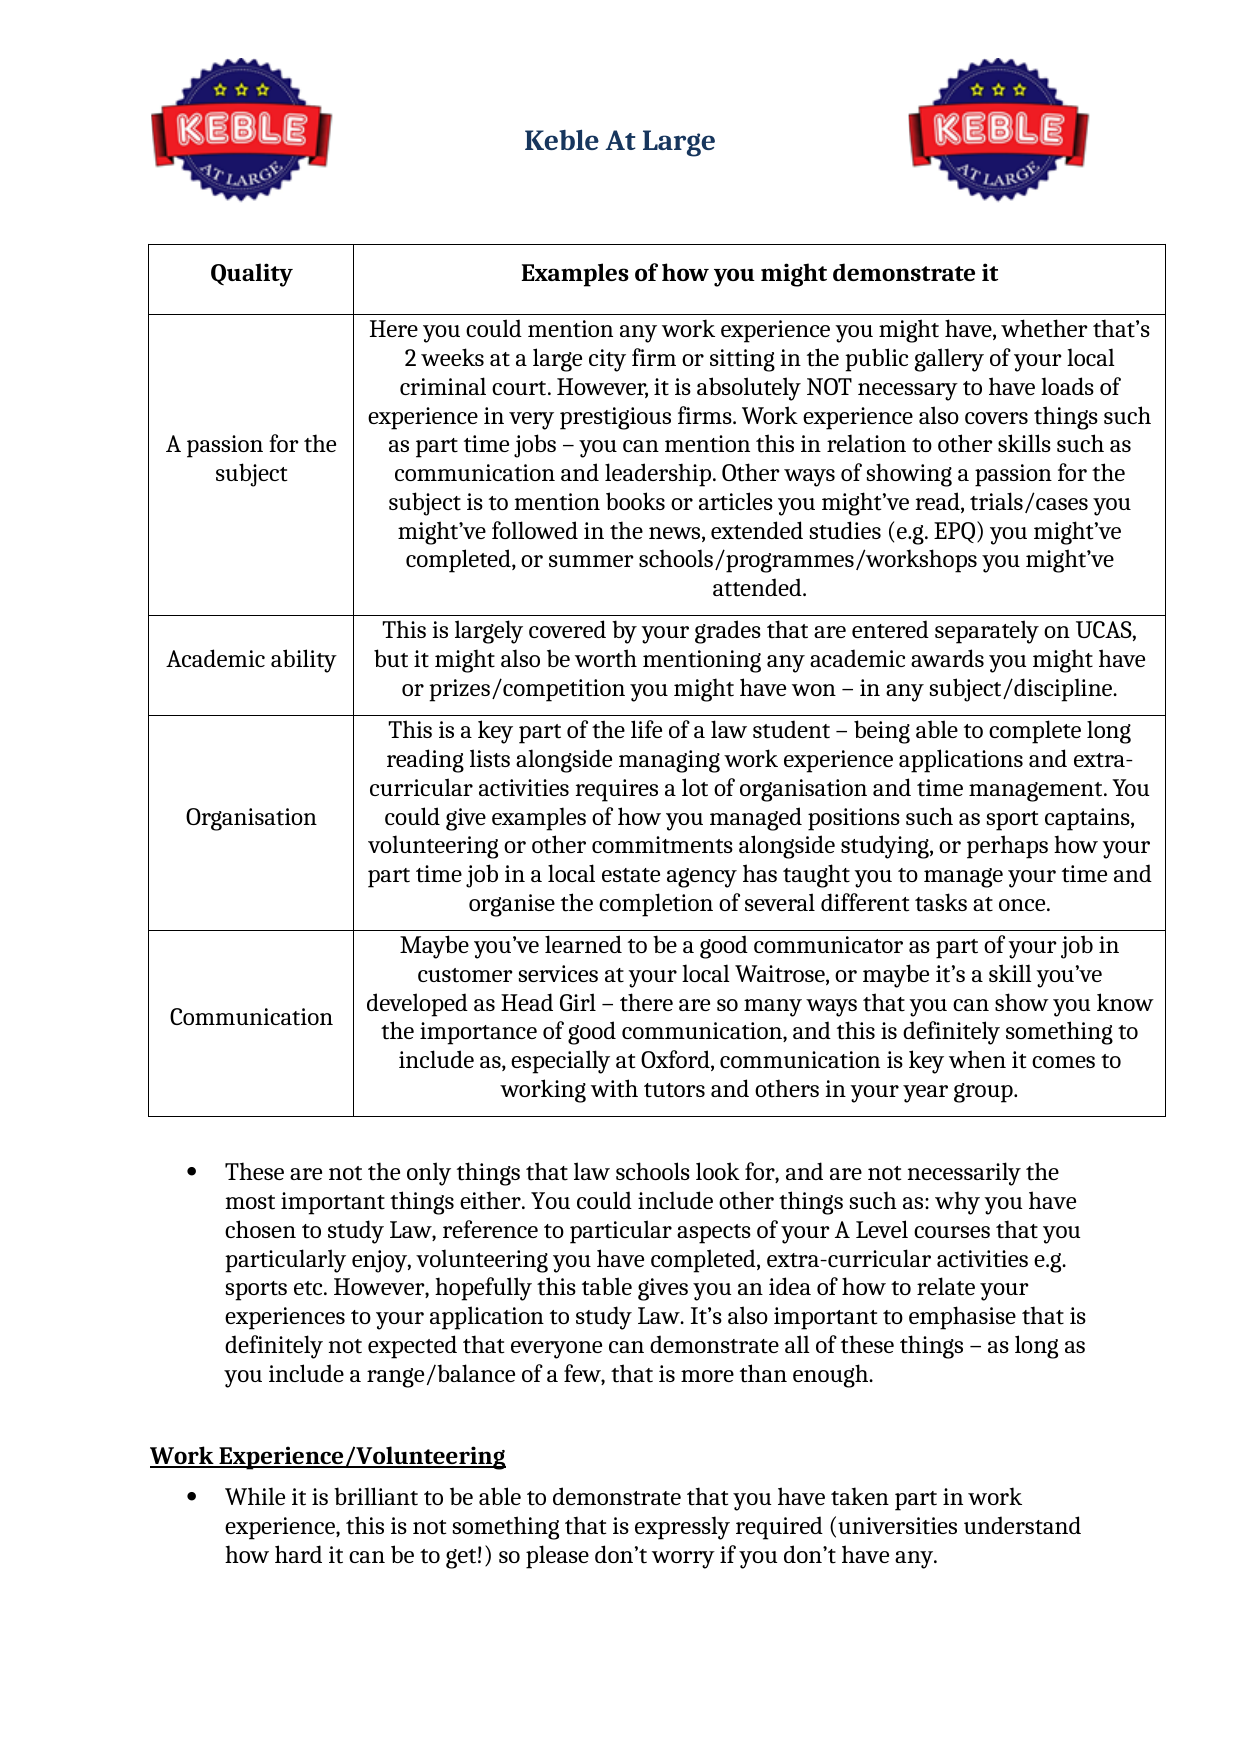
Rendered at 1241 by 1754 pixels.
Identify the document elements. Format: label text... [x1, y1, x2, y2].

table_cell Organisation [149, 716, 353, 930]
table_cell Communication [149, 931, 353, 1116]
table_cell Academic ability [149, 616, 353, 715]
text Work Experience/Volunteering [150, 1442, 1090, 1471]
picture [151, 58, 334, 204]
table_cell This is a key part of the life of a law student – being able to complete long reading lists alongside managing work experience applications and extra-curricular activities requires a lot of organisation and time management. You could give examples of how you managed positions such as sport captains, volunteering or other commitments alongside studying, or perhaps how your part time job in a local estate agency has taught you to manage your time and organise the completion of several different tasks at once. [354, 716, 1165, 930]
table_header Examples of how you might demonstrate it [354, 245, 1165, 314]
picture [908, 58, 1091, 204]
table_cell Maybe you’ve learned to be a good communicator as part of your job in customer services at your local Waitrose, or maybe it’s a skill you’ve developed as Head Girl – there are so many ways that you can show you know the importance of good communication, and this is definitely something to include as, especially at Oxford, communication is key when it comes to working with tutors and others in your year group. [354, 931, 1165, 1116]
list These are not the only things that law schools look for, and are not necessarily the most important things either. You could include other things such as: why you have chosen to study Law, reference to particular aspects of your A Level courses that you particularly enjoy, volunteering you have completed, extra-curricular activities e.g. sports etc. However, hopefully this table gives you an idea of how to relate your experiences to your application to study Law. It’s also important to emphasise that is definitely not expected that everyone can demonstrate all of these things – as long as you include a range/balance of a few, that is more than enough. [187, 1158, 1090, 1388]
table_cell Here you could mention any work experience you might have, whether that’s 2 weeks at a large city firm or sitting in the public gallery of your local criminal court. However, it is absolutely NOT necessary to have loads of experience in very prestigious firms. Work experience also covers things such as part time jobs – you can mention this in relation to other skills such as communication and leadership. Other ways of showing a passion for the subject is to mention books or articles you might’ve read, trials/cases you might’ve followed in the news, extended studies (e.g. EPQ) you might’ve completed, or summer schools/programmes/workshops you might’ve attended. [354, 315, 1165, 615]
table_cell This is largely covered by your grades that are entered separately on UCAS, but it might also be worth mentioning any academic awards you might have or prizes/competition you might have won – in any subject/discipline. [354, 616, 1165, 715]
table_cell A passion for the subject [149, 315, 353, 615]
table_header Quality [149, 245, 353, 314]
list While it is brilliant to be able to demonstrate that you have taken part in work experience, this is not something that is expressly required (universities understand how hard it can be to get!) so please don’t worry if you don’t have any. [187, 1483, 1090, 1569]
